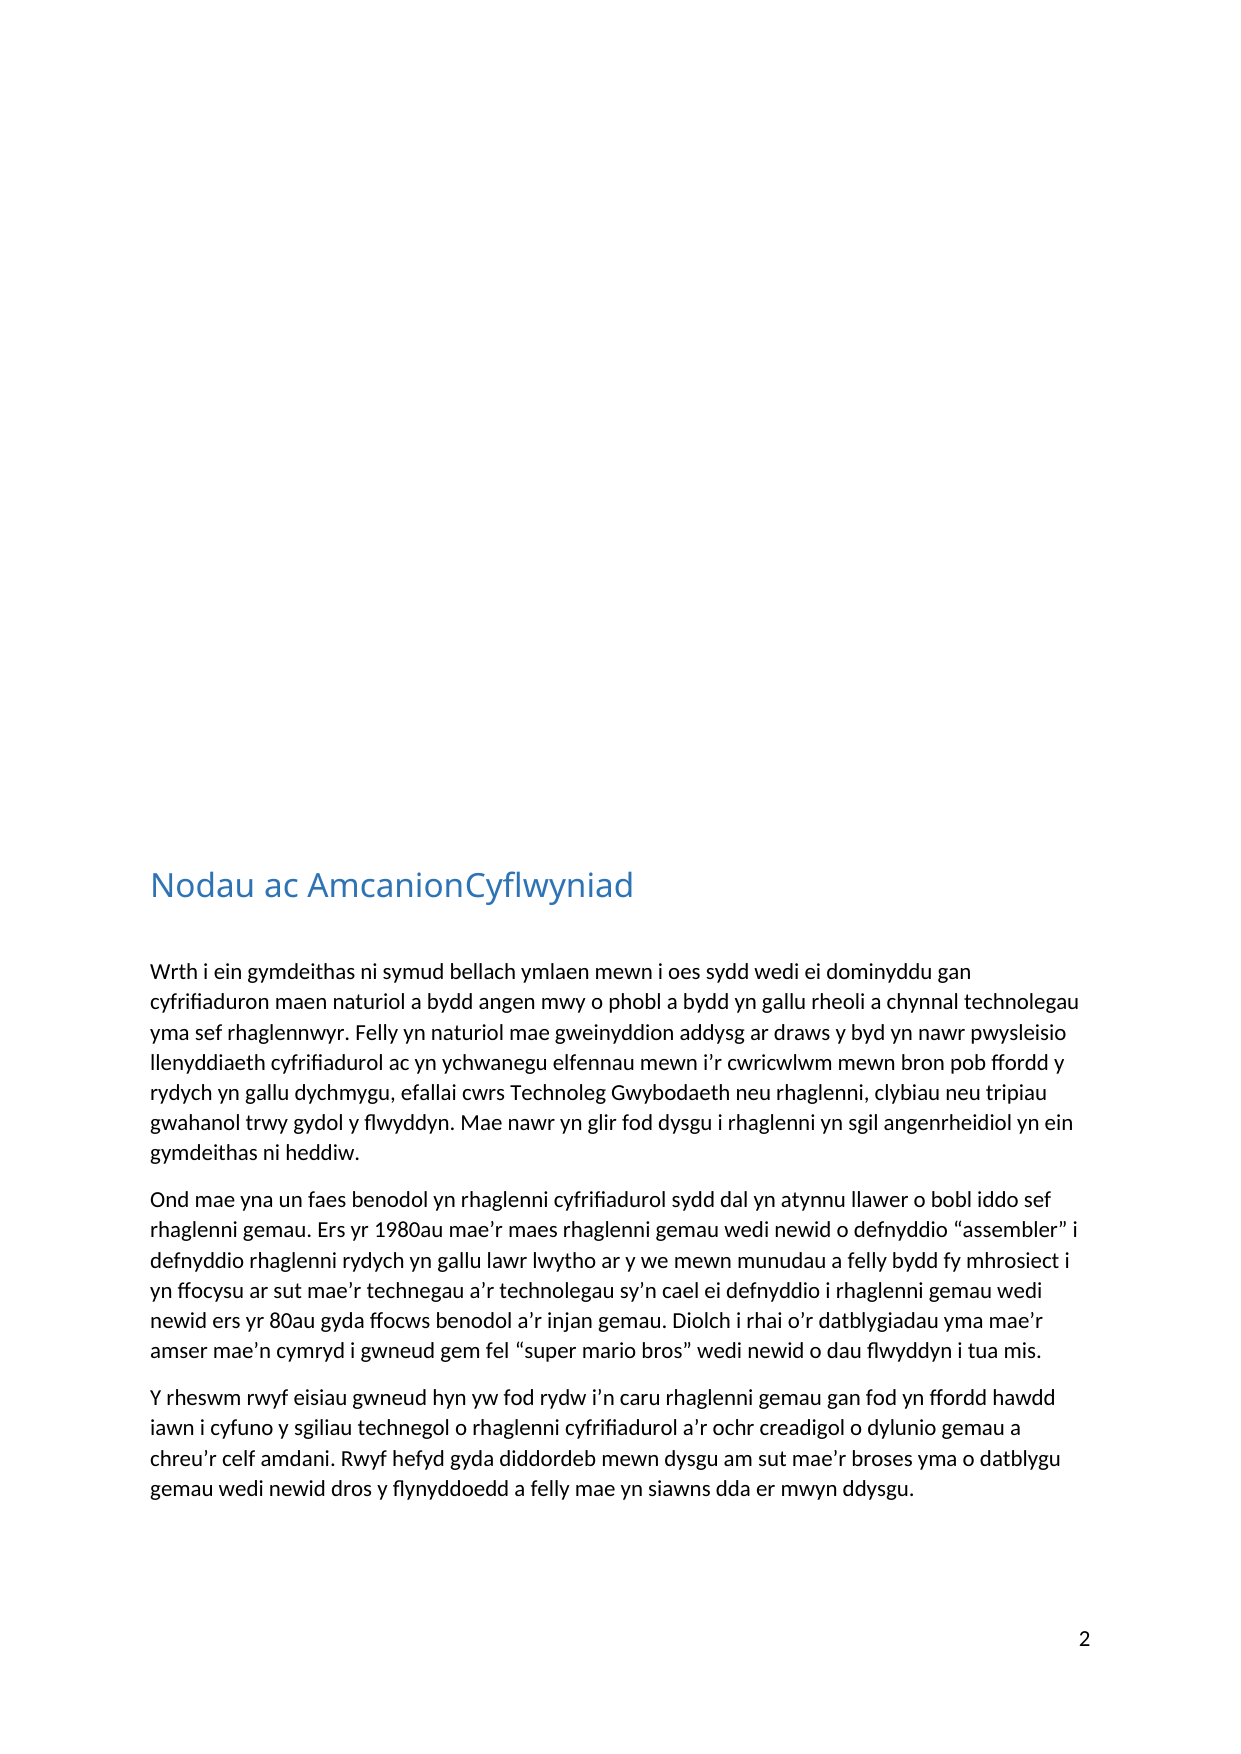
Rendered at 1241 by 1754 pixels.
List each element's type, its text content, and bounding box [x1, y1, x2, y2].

text Y rheswm rwyf eisiau gwneud hyn yw fod rydw i’n caru rhaglenni gemau gan fod yn ffordd hawdd iawn i cyfuno y sgiliau technegol o rhaglenni cyfrifiadurol a’r ochr creadigol o dylunio gemau a chreu’r celf amdani. Rwyf hefyd gyda diddordeb mewn dysgu am sut mae’r broses yma o datblygu gemau wedi newid dros y flynyddoedd a felly mae yn siawns dda er mwyn ddysgu. [150, 1383, 1090, 1502]
subtitle Cyflwyniad [150, 861, 1090, 907]
text Wrth i ein gymdeithas ni symud bellach ymlaen mewn i oes sydd wedi ei dominyddu gan cyfrifiaduron maen naturiol a bydd angen mwy o phobl a bydd yn gallu rheoli a chynnal technolegau yma sef rhaglennwyr. Felly yn naturiol mae gweinyddion addysg ar draws y byd yn nawr pwysleisio llenyddiaeth cyfrifiadurol ac yn ychwanegu elfennau mewn i’r cwricwlwm mewn bron pob ffordd y rydych yn gallu dychmygu, efallai cwrs Technoleg Gwybodaeth neu rhaglenni, clybiau neu tripiau gwahanol trwy gydol y flwyddyn. Mae nawr yn glir fod dysgu i rhaglenni yn sgil angenrheidiol yn ein gymdeithas ni heddiw. [150, 957, 1090, 1167]
text Ond mae yna un faes benodol yn rhaglenni cyfrifiadurol sydd dal yn atynnu llawer o bobl iddo sef rhaglenni gemau. Ers yr 1980au mae’r maes rhaglenni gemau wedi newid o defnyddio “assembler” i defnyddio rhaglenni rydych yn gallu lawr lwytho ar y we mewn munudau a felly bydd fy mhrosiect i yn ffocysu ar sut mae’r technegau a’r technolegau sy’n cael ei defnyddio i rhaglenni gemau wedi newid ers yr 80au gyda ffocws benodol a’r injan gemau. Diolch i rhai o’r datblygiadau yma mae’r amser mae’n cymryd i gwneud gem fel “super mario bros” wedi newid o dau flwyddyn i tua mis. [150, 1185, 1090, 1364]
